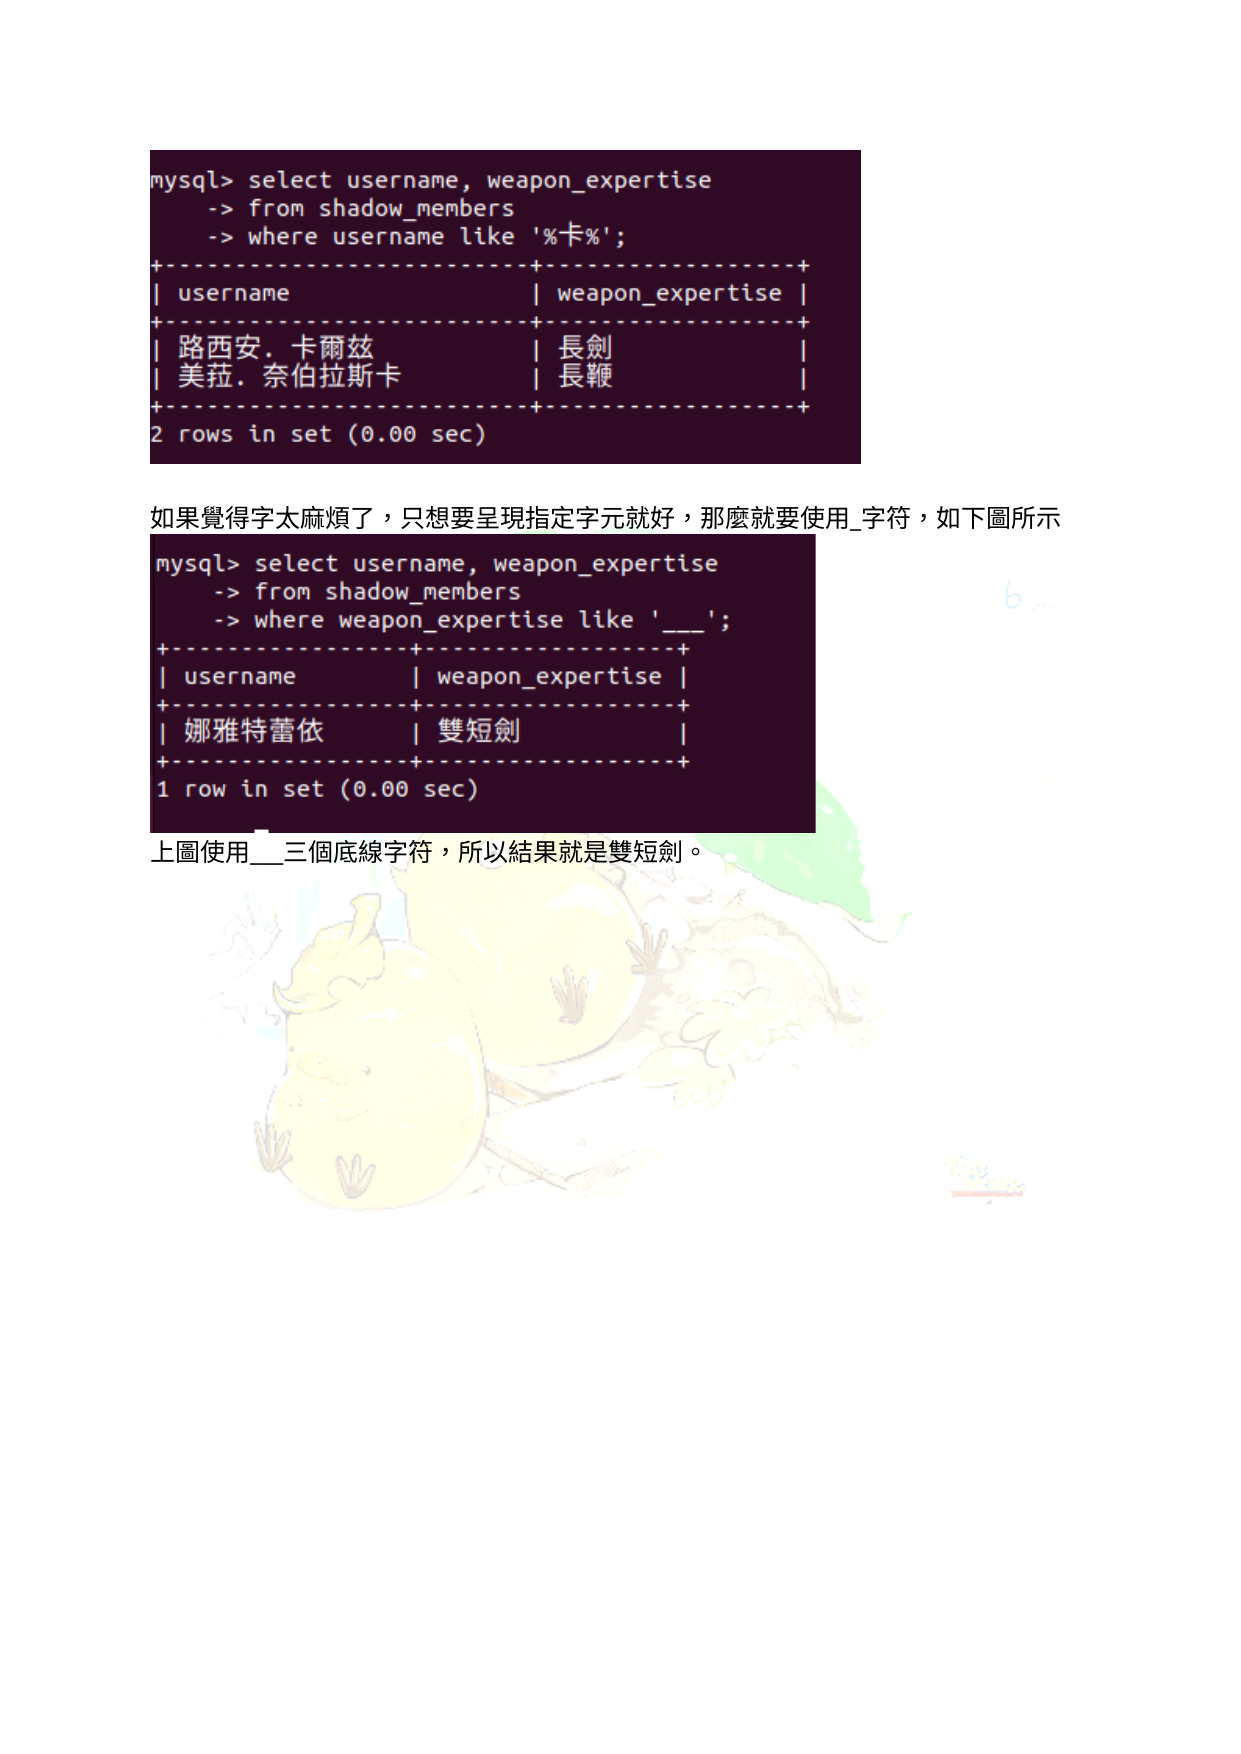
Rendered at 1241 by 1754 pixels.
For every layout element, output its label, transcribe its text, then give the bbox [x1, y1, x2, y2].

text 上圖使用___三個底線字符，所以結果就是雙短劍。 [150, 833, 1090, 869]
text 如果覺得字太麻煩了，只想要呈現指定字元就好，那麼就要使用_字符，如下圖所示 [150, 498, 1090, 534]
picture [150, 534, 816, 833]
picture [150, 150, 861, 464]
